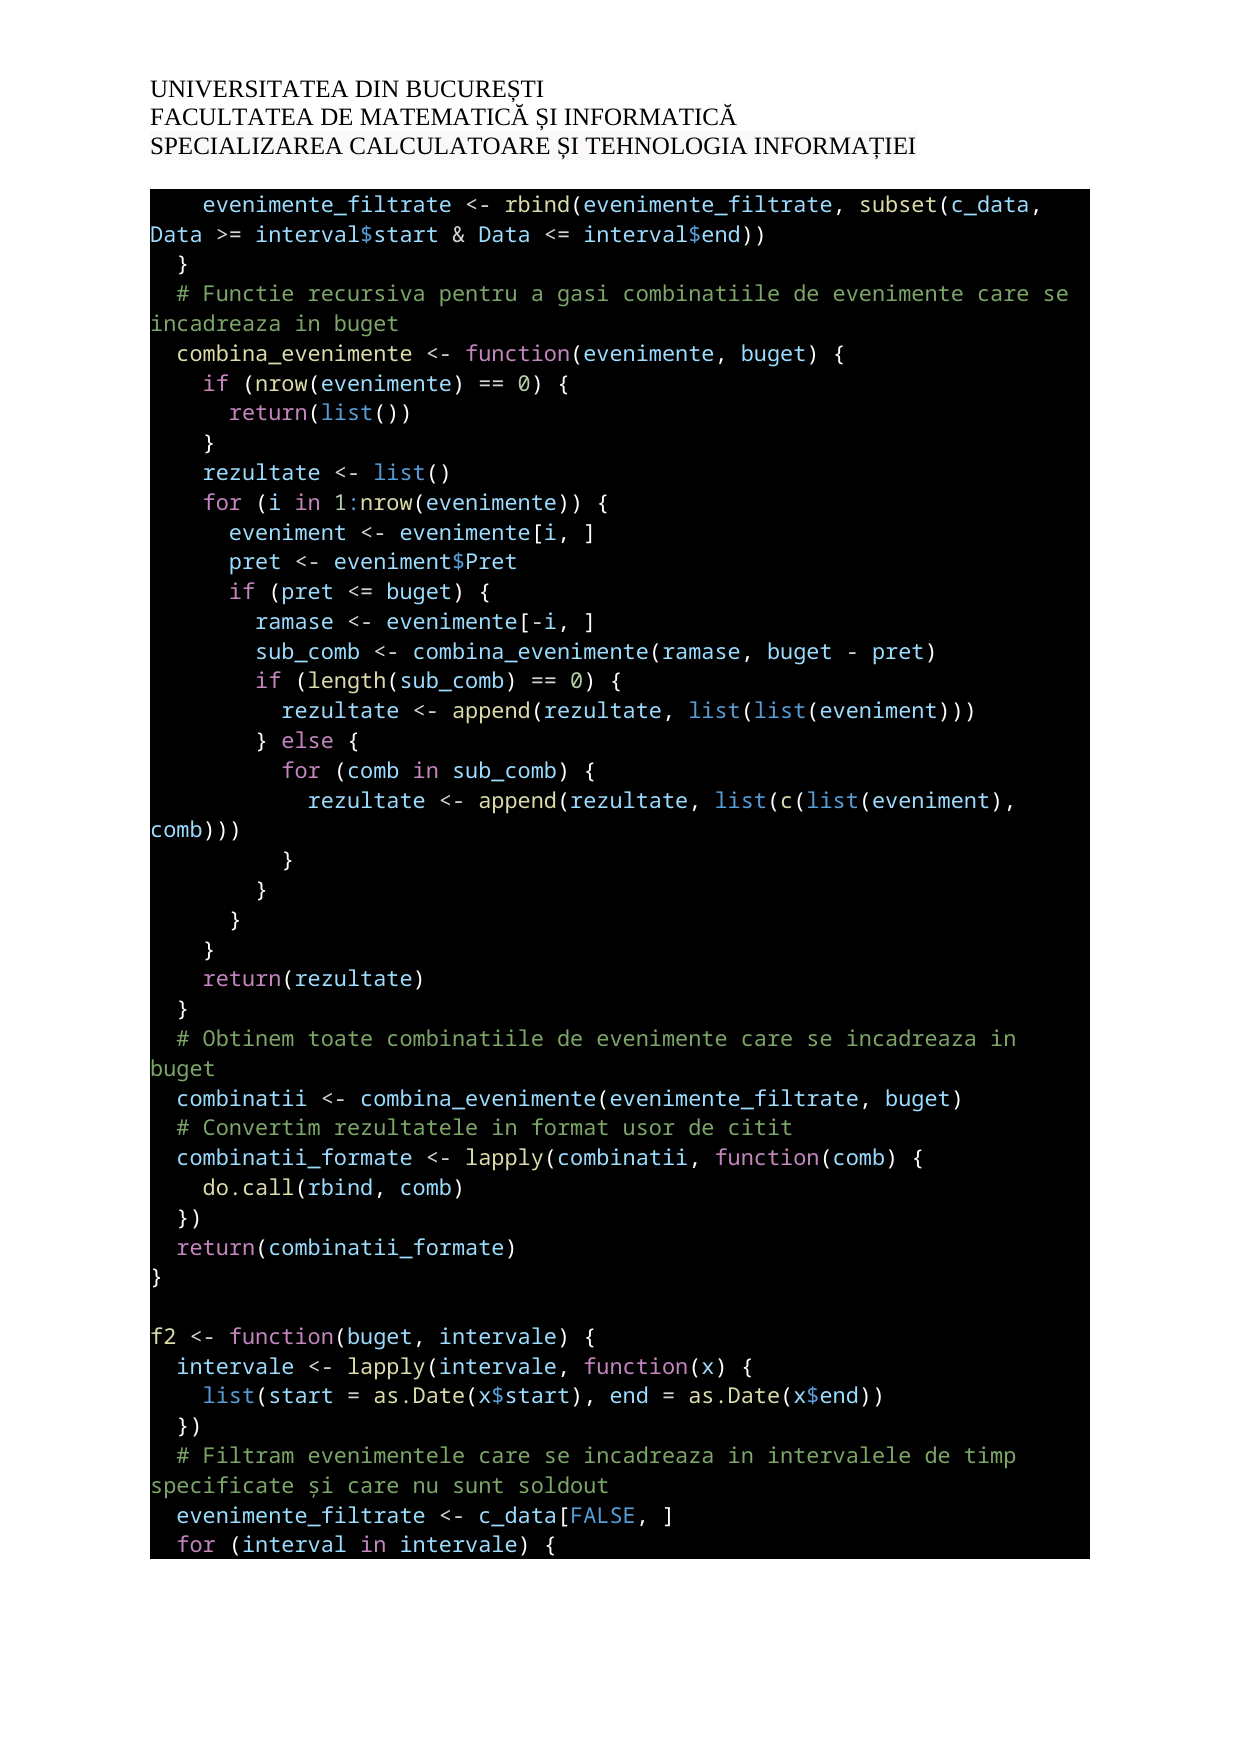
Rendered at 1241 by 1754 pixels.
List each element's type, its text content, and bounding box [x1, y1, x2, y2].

text }) [150, 1202, 1090, 1231]
text } [150, 844, 1090, 874]
text } [150, 248, 1090, 278]
text do.call(rbind, comb) [150, 1172, 1090, 1202]
text } [150, 427, 1090, 457]
text combinatii_formate <- lapply(combinatii, function(comb) { [150, 1142, 1090, 1172]
text # Obtinem toate combinatiile de evenimente care se incadreaza in buget [150, 1023, 1090, 1082]
text combinatii <- combina_evenimente(evenimente_filtrate, buget) [150, 1082, 1090, 1112]
text for (comb in sub_comb) { [150, 755, 1090, 784]
text evenimente_filtrate <- c_data[FALSE, ] [150, 1499, 1090, 1529]
text } [150, 1261, 1090, 1291]
text return(combinatii_formate) [150, 1231, 1090, 1261]
text list(start = as.Date(x$start), end = as.Date(x$end)) [150, 1380, 1090, 1410]
text } [150, 933, 1090, 963]
text evenimente_filtrate <- rbind(evenimente_filtrate, subset(c_data, Data >= interval$start & Data <= interval$end)) [150, 189, 1090, 248]
text } [150, 904, 1090, 933]
text if (nrow(evenimente) == 0) { [150, 367, 1090, 397]
text } else { [150, 725, 1090, 755]
text } [150, 993, 1090, 1023]
text rezultate <- list() [150, 457, 1090, 487]
text if (length(sub_comb) == 0) { [150, 665, 1090, 695]
text }) [150, 1410, 1090, 1440]
text for (interval in intervale) { [150, 1529, 1090, 1559]
text eveniment <- evenimente[i, ] [150, 516, 1090, 546]
text # Convertim rezultatele in format usor de citit [150, 1112, 1090, 1142]
text sub_comb <- combina_evenimente(ramase, buget - pret) [150, 636, 1090, 665]
text # Filtram evenimentele care se incadreaza in intervalele de timp specificate și care nu sunt soldout [150, 1440, 1090, 1499]
text rezultate <- append(rezultate, list(list(eveniment))) [150, 695, 1090, 725]
text return(list()) [150, 397, 1090, 427]
text f2 <- function(buget, intervale) { [150, 1321, 1090, 1351]
text intervale <- lapply(intervale, function(x) { [150, 1351, 1090, 1380]
text ramase <- evenimente[-i, ] [150, 606, 1090, 636]
text if (pret <= buget) { [150, 576, 1090, 606]
text # Functie recursiva pentru a gasi combinatiile de evenimente care se incadreaza in buget [150, 278, 1090, 338]
text return(rezultate) [150, 963, 1090, 993]
text rezultate <- append(rezultate, list(c(list(eveniment), comb))) [150, 784, 1090, 844]
text } [150, 874, 1090, 904]
text for (i in 1:nrow(evenimente)) { [150, 487, 1090, 516]
text pret <- eveniment$Pret [150, 546, 1090, 576]
text combina_evenimente <- function(evenimente, buget) { [150, 338, 1090, 367]
